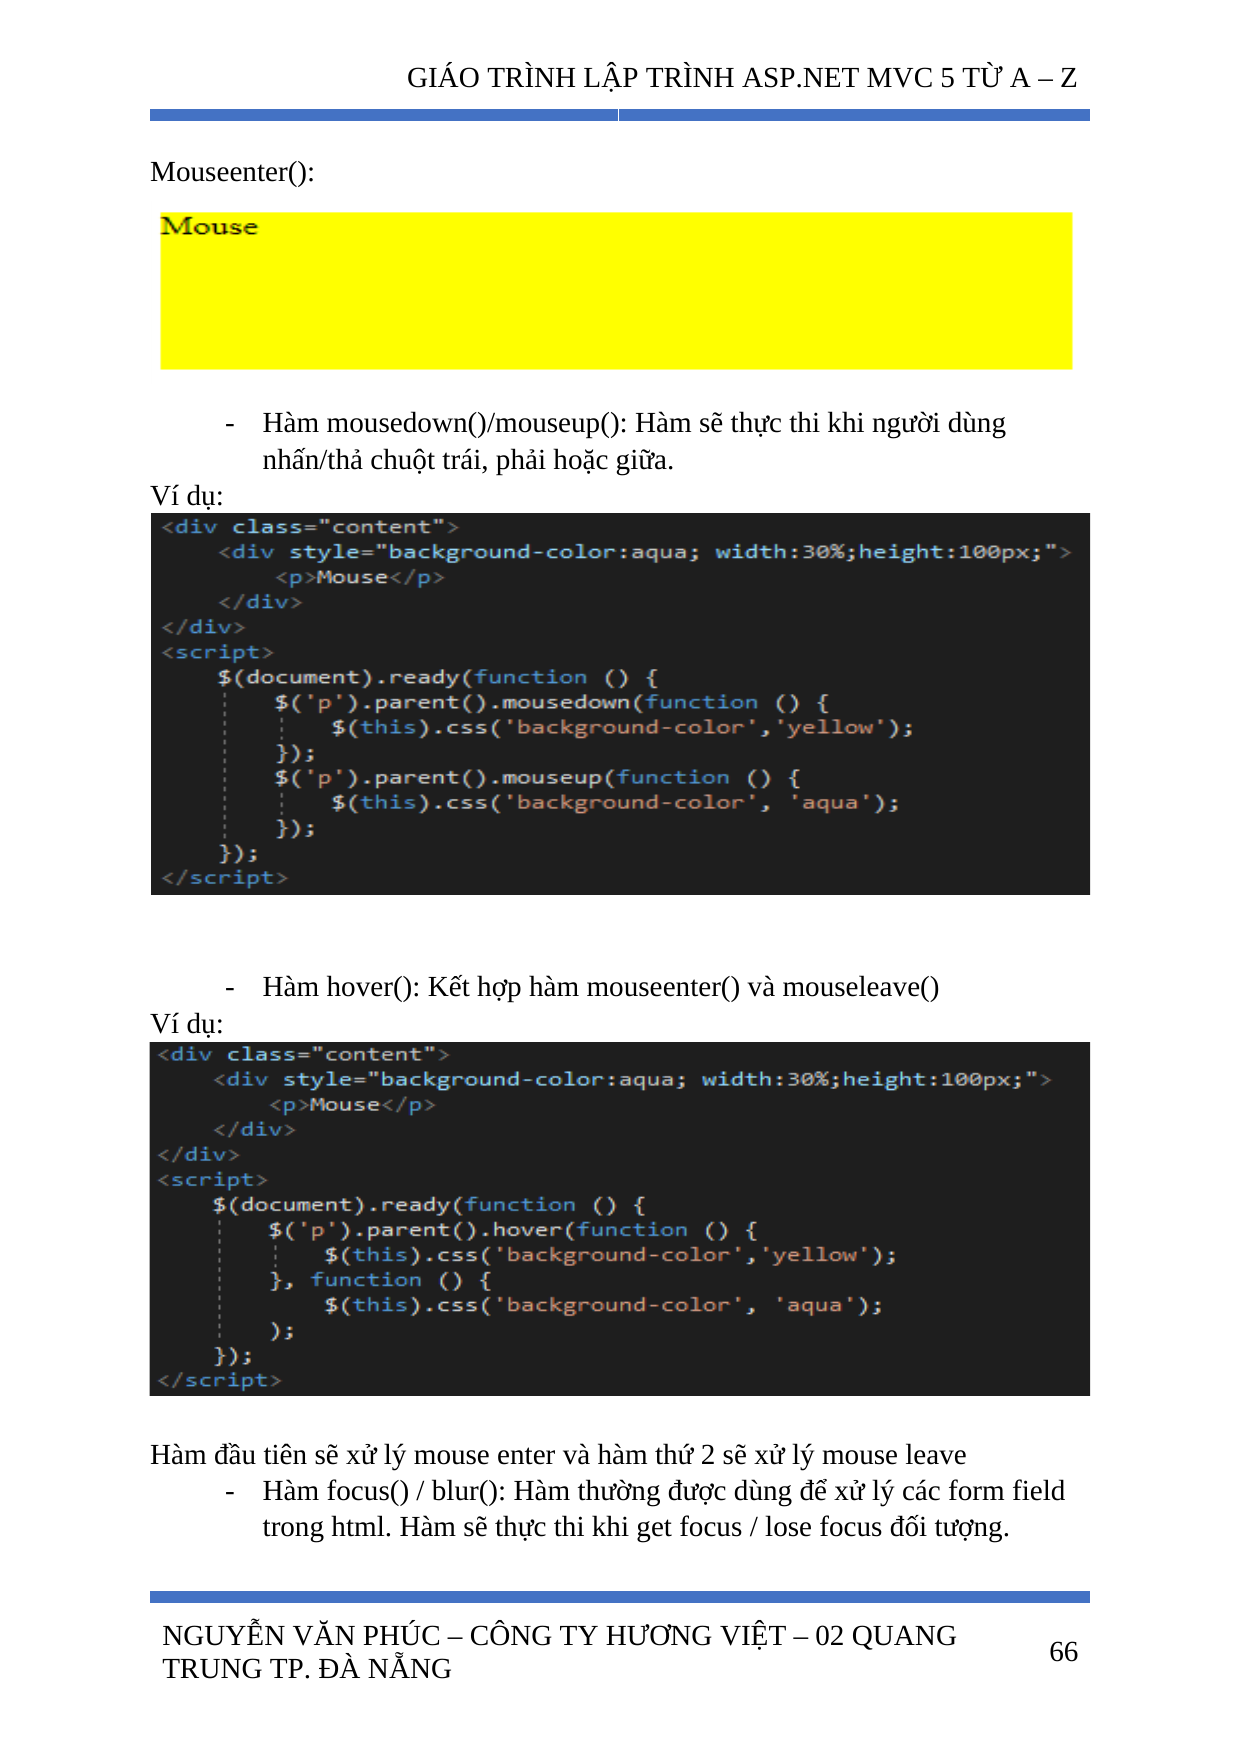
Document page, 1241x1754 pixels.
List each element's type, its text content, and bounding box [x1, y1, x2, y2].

list Hàm hover(): Kết hợp hàm mouseenter() và mouseleave() [225, 969, 1090, 1003]
picture [150, 201, 1091, 384]
text Mouseenter(): [150, 154, 1090, 188]
list Ví dụ: [150, 478, 1090, 511]
picture [149, 1042, 1091, 1396]
list Hàm đầu tiên sẽ xử lý mouse enter và hàm thứ 2 sẽ xử lý mouse leave [150, 1437, 1090, 1471]
list Hàm mousedown()/mouseup(): Hàm sẽ thực thi khi người dùng nhấn/thả chuột trái, phải hoặc giữa. [225, 384, 1090, 475]
list Hàm focus() / blur(): Hàm thường được dùng để xử lý các form field trong html. Hàm sẽ thực thi khi get focus / lose focus đối tượng. [225, 1473, 1090, 1543]
picture [151, 513, 1091, 895]
list Ví dụ: [150, 1006, 1090, 1039]
